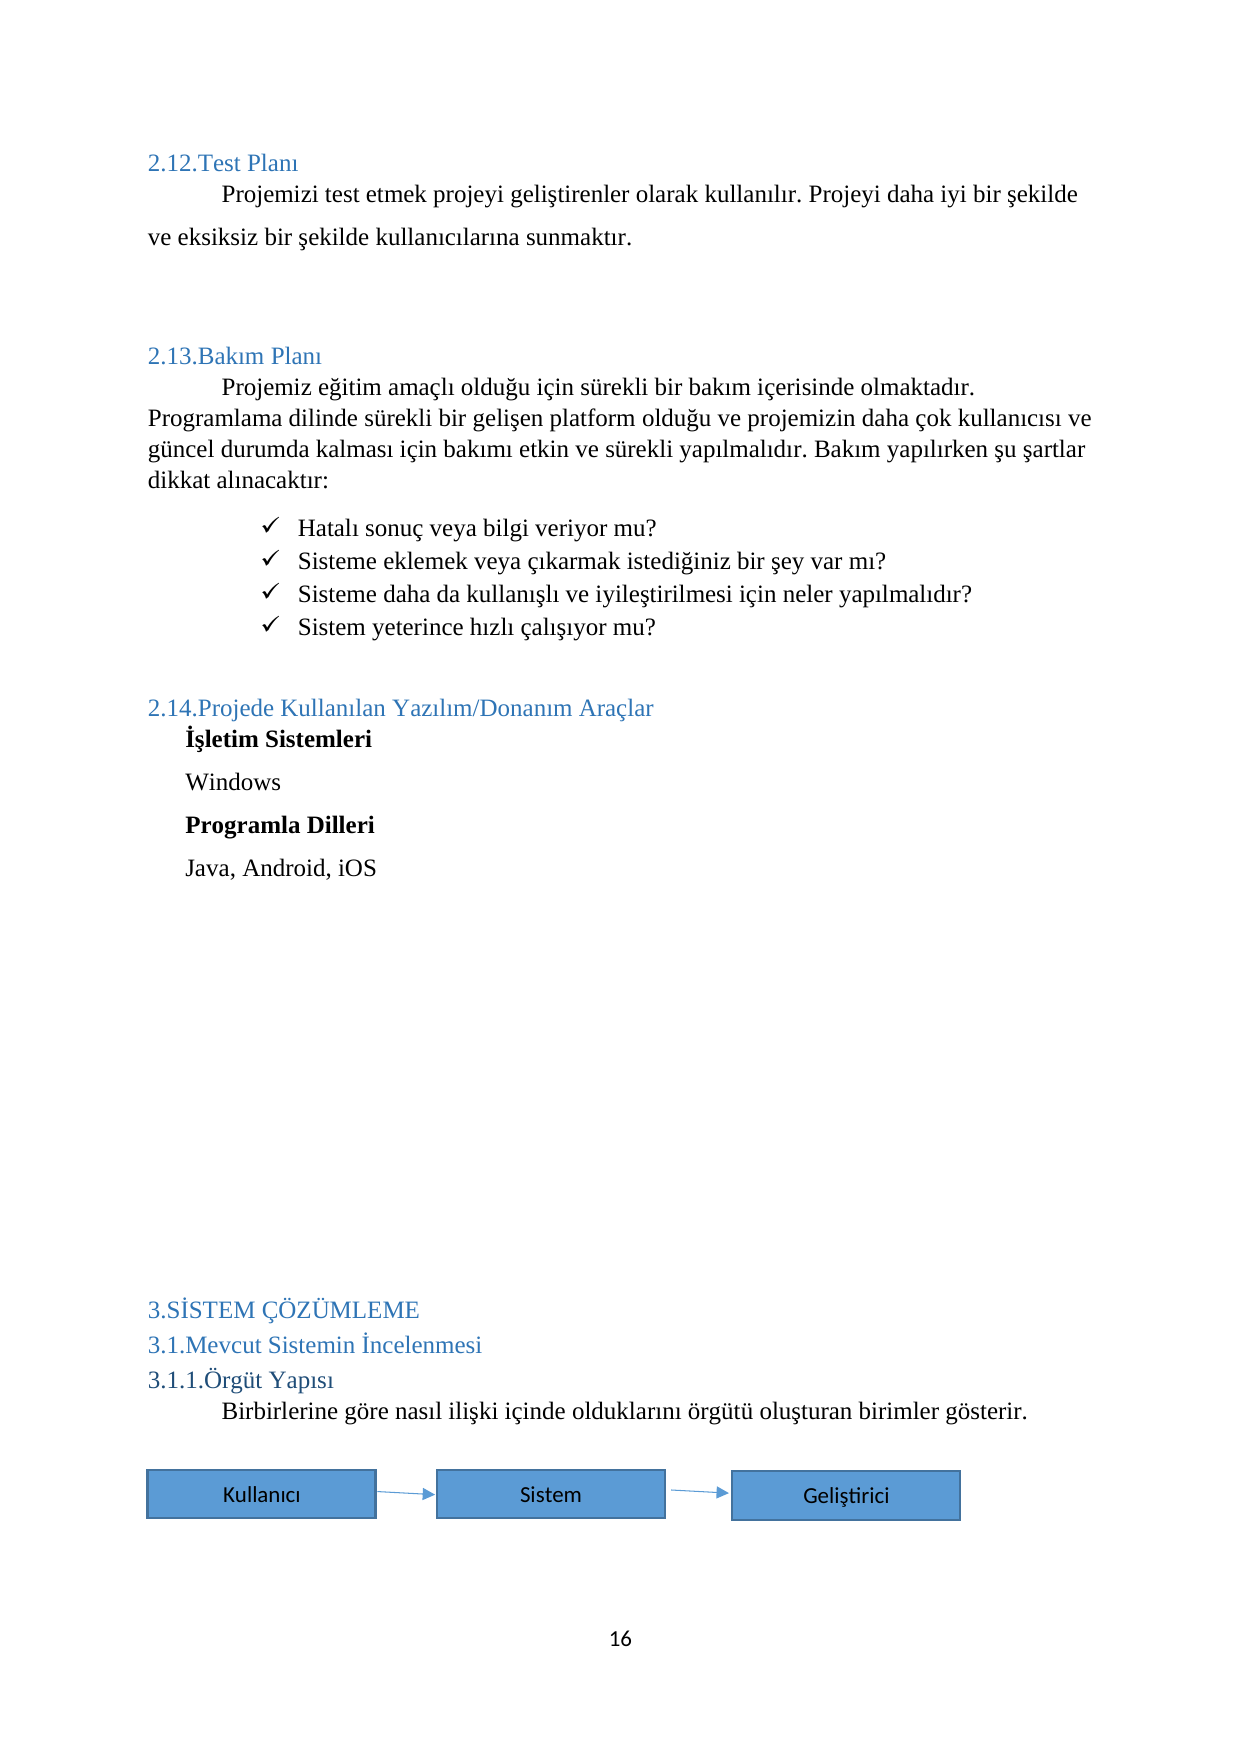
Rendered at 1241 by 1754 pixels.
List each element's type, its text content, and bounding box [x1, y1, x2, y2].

subtitle 2.14.Projede Kullanılan Yazılım/Donanım Araçlar [148, 693, 1093, 722]
list Hatalı sonuç veya bilgi veriyor mu? [260, 513, 1093, 542]
subtitle 3.1.Mevcut Sistemin İncelenmesi [148, 1330, 1093, 1359]
list Java, Android, iOS [185, 853, 1093, 882]
list İşletim Sistemleri [185, 724, 1093, 753]
subtitle 3.1.1.Örgüt Yapısı [148, 1365, 1093, 1394]
list Sisteme daha da kullanışlı ve iyileştirilmesi için neler yapılmalıdır? [260, 579, 1093, 608]
list Programla Dilleri [185, 810, 1093, 839]
subtitle 2.13.Bakım Planı [148, 341, 1093, 370]
text Projemizi test etmek projeyi geliştirenler olarak kullanılır. Projeyi daha iyi bir şekilde ve eksiksiz bir şekilde kullanıcılarına sunmaktır. [148, 179, 1093, 251]
list Windows [185, 767, 1093, 796]
subtitle 2.12.Test Planı [148, 148, 1093, 176]
text Birbirlerine göre nasıl ilişki içinde olduklarını örgütü oluşturan birimler gösterir. [148, 1396, 1093, 1425]
subtitle 3.SİSTEM ÇÖZÜMLEME [148, 1295, 1093, 1323]
list Sistem yeterince hızlı çalışıyor mu? [260, 612, 1093, 641]
list Sisteme eklemek veya çıkarmak istediğiniz bir şey var mı? [260, 546, 1093, 575]
text Projemiz eğitim amaçlı olduğu için sürekli bir bakım içerisinde olmaktadır. Programlama dilinde sürekli bir gelişen platform olduğu ve projemizin daha çok kullanıcısı ve güncel durumda kalması için bakımı etkin ve sürekli yapılmalıdır. Bakım yapılırken şu şartlar dikkat alınacaktır: [148, 372, 1093, 494]
